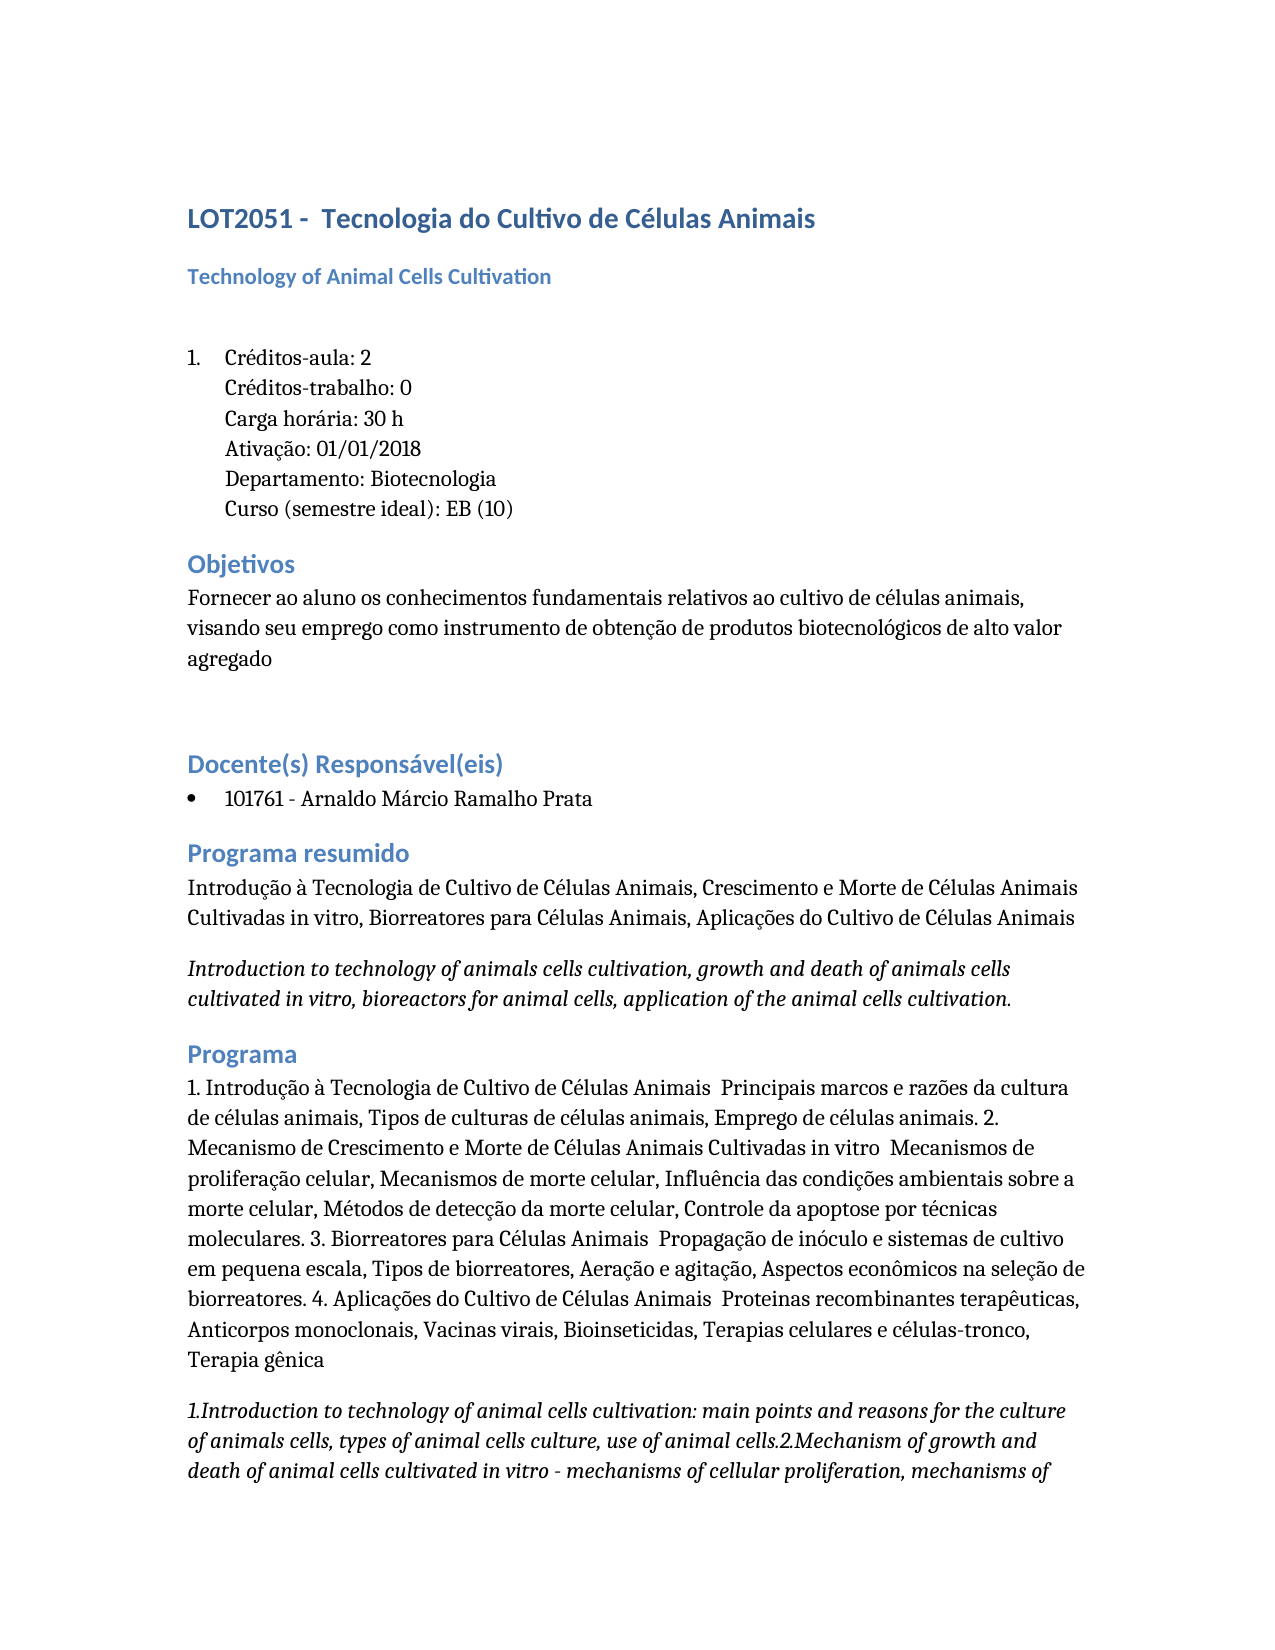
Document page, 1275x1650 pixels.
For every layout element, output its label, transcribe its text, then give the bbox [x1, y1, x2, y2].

subtitle Docente(s) Responsável(eis) [187, 747, 1087, 781]
subtitle Technology of Animal Cells Cultivation [187, 262, 1087, 290]
subtitle LOT2051 - Tecnologia do Cultivo de Células Animais [187, 200, 1087, 236]
text Introdução à Tecnologia de Cultivo de Células Animais, Crescimento e Morte de Células Animais Cultivadas in vitro, Biorreatores para Células Animais, Aplicações do Cultivo de Células Animais [187, 874, 1087, 931]
text Introduction to technology of animals cells cultivation, growth and death of animals cells cultivated in vitro, bioreactors for animal cells, application of the animal cells cultivation. [187, 956, 1087, 1012]
list Créditos-aula: 2 Créditos-trabalho: 0 Carga horária: 30 h Ativação: 01/01/2018 Departamento: Biotecnologia Curso (semestre ideal): EB (10) [187, 345, 1087, 522]
subtitle Programa resumido [187, 836, 1087, 869]
text 1. Introdução à Tecnologia de Cultivo de Células Animais Principais marcos e razões da cultura de células animais, Tipos de culturas de células animais, Emprego de células animais. 2. Mecanismo de Crescimento e Morte de Células Animais Cultivadas in vitro Mecanismos de proliferação celular, Mecanismos de morte celular, Influência das condições ambientais sobre a morte celular, Métodos de detecção da morte celular, Controle da apoptose por técnicas moleculares. 3. Biorreatores para Células Animais Propagação de inóculo e sistemas de cultivo em pequena escala, Tipos de biorreatores, Aeração e agitação, Aspectos econômicos na seleção de biorreatores. 4. Aplicações do Cultivo de Células Animais Proteinas recombinantes terapêuticas, Anticorpos monoclonais, Vacinas virais, Bioinseticidas, Terapias celulares e células-tronco, Terapia gênica [187, 1075, 1087, 1373]
text Fornecer ao aluno os conhecimentos fundamentais relativos ao cultivo de células animais, visando seu emprego como instrumento de obtenção de produtos biotecnológicos de alto valor agregado [187, 585, 1087, 672]
subtitle Objetivos [187, 547, 1087, 580]
subtitle Programa [187, 1037, 1087, 1070]
list 101761 - Arnaldo Márcio Ramalho Prata [187, 785, 1087, 812]
